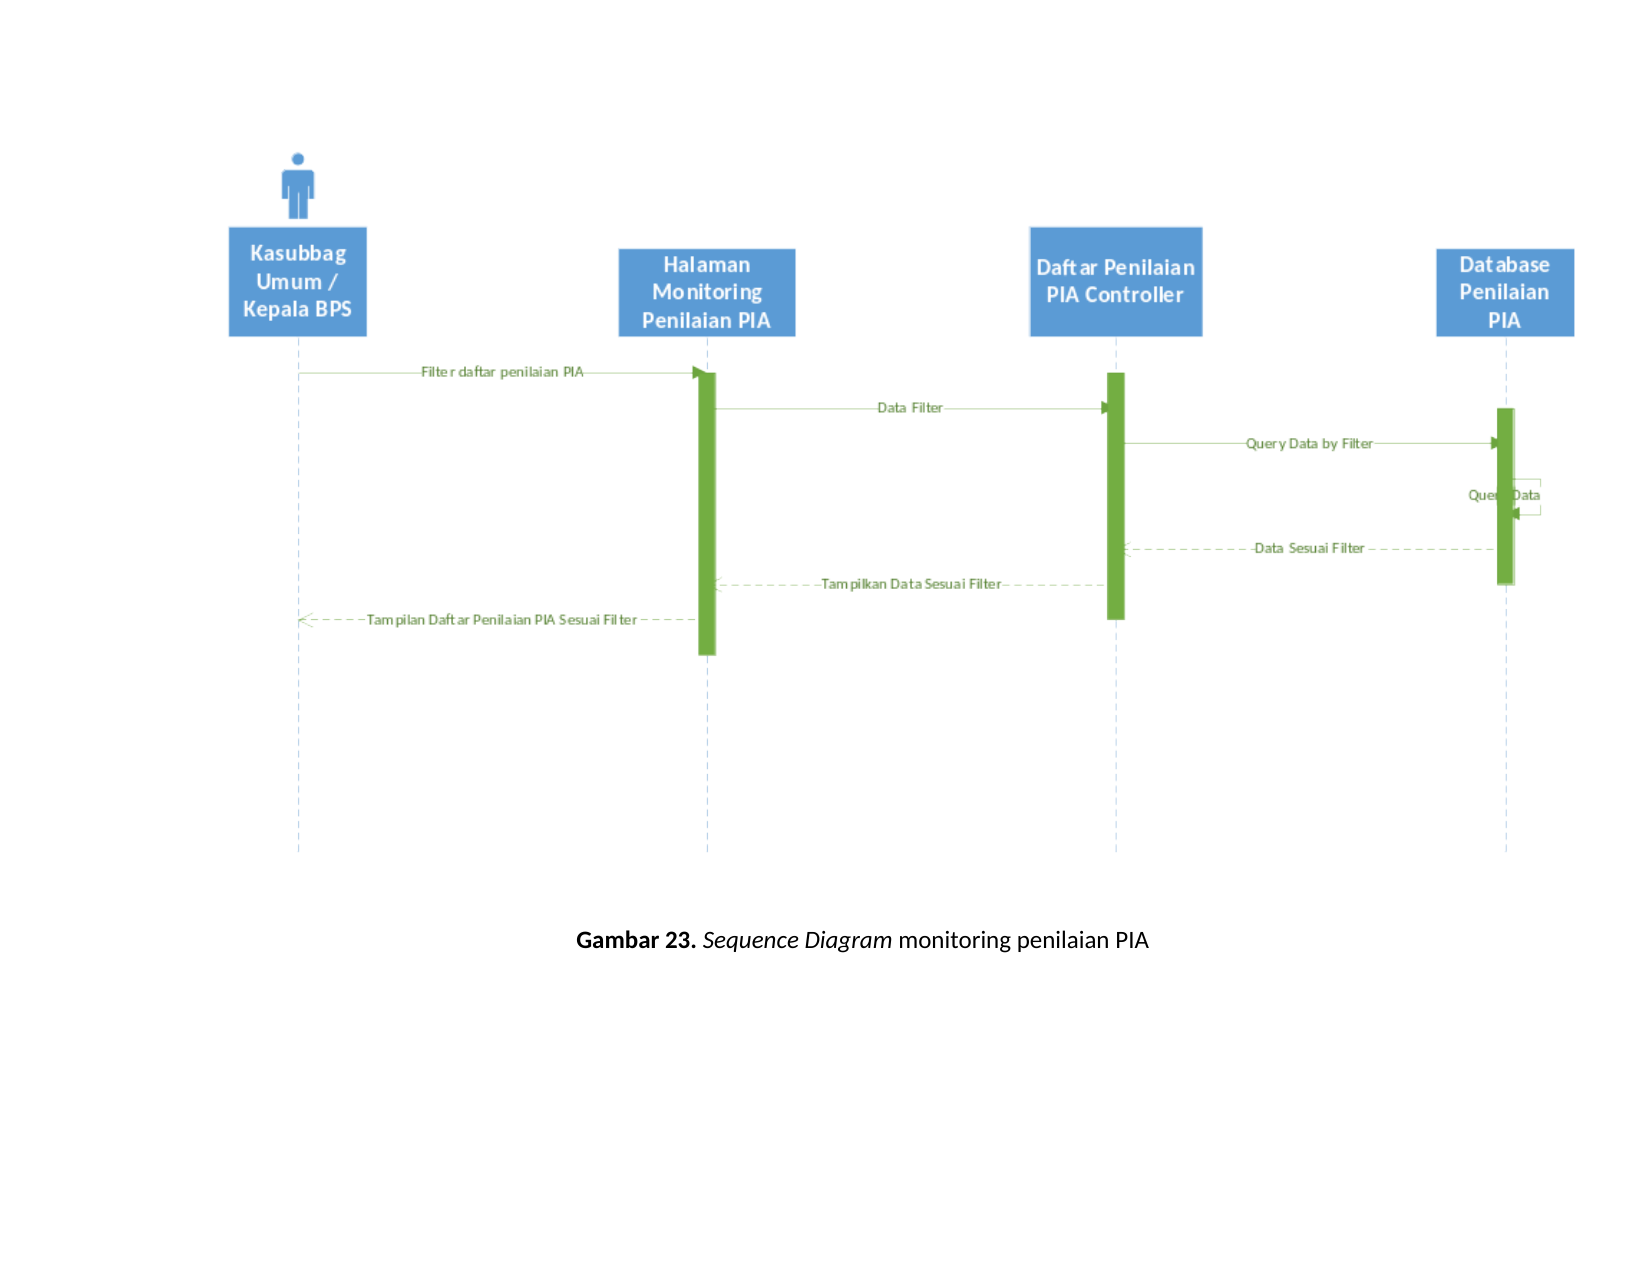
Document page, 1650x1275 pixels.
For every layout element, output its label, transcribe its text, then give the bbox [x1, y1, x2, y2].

list Gambar 23. Sequence Diagram monitoring penilaian PIA [225, 924, 1500, 954]
